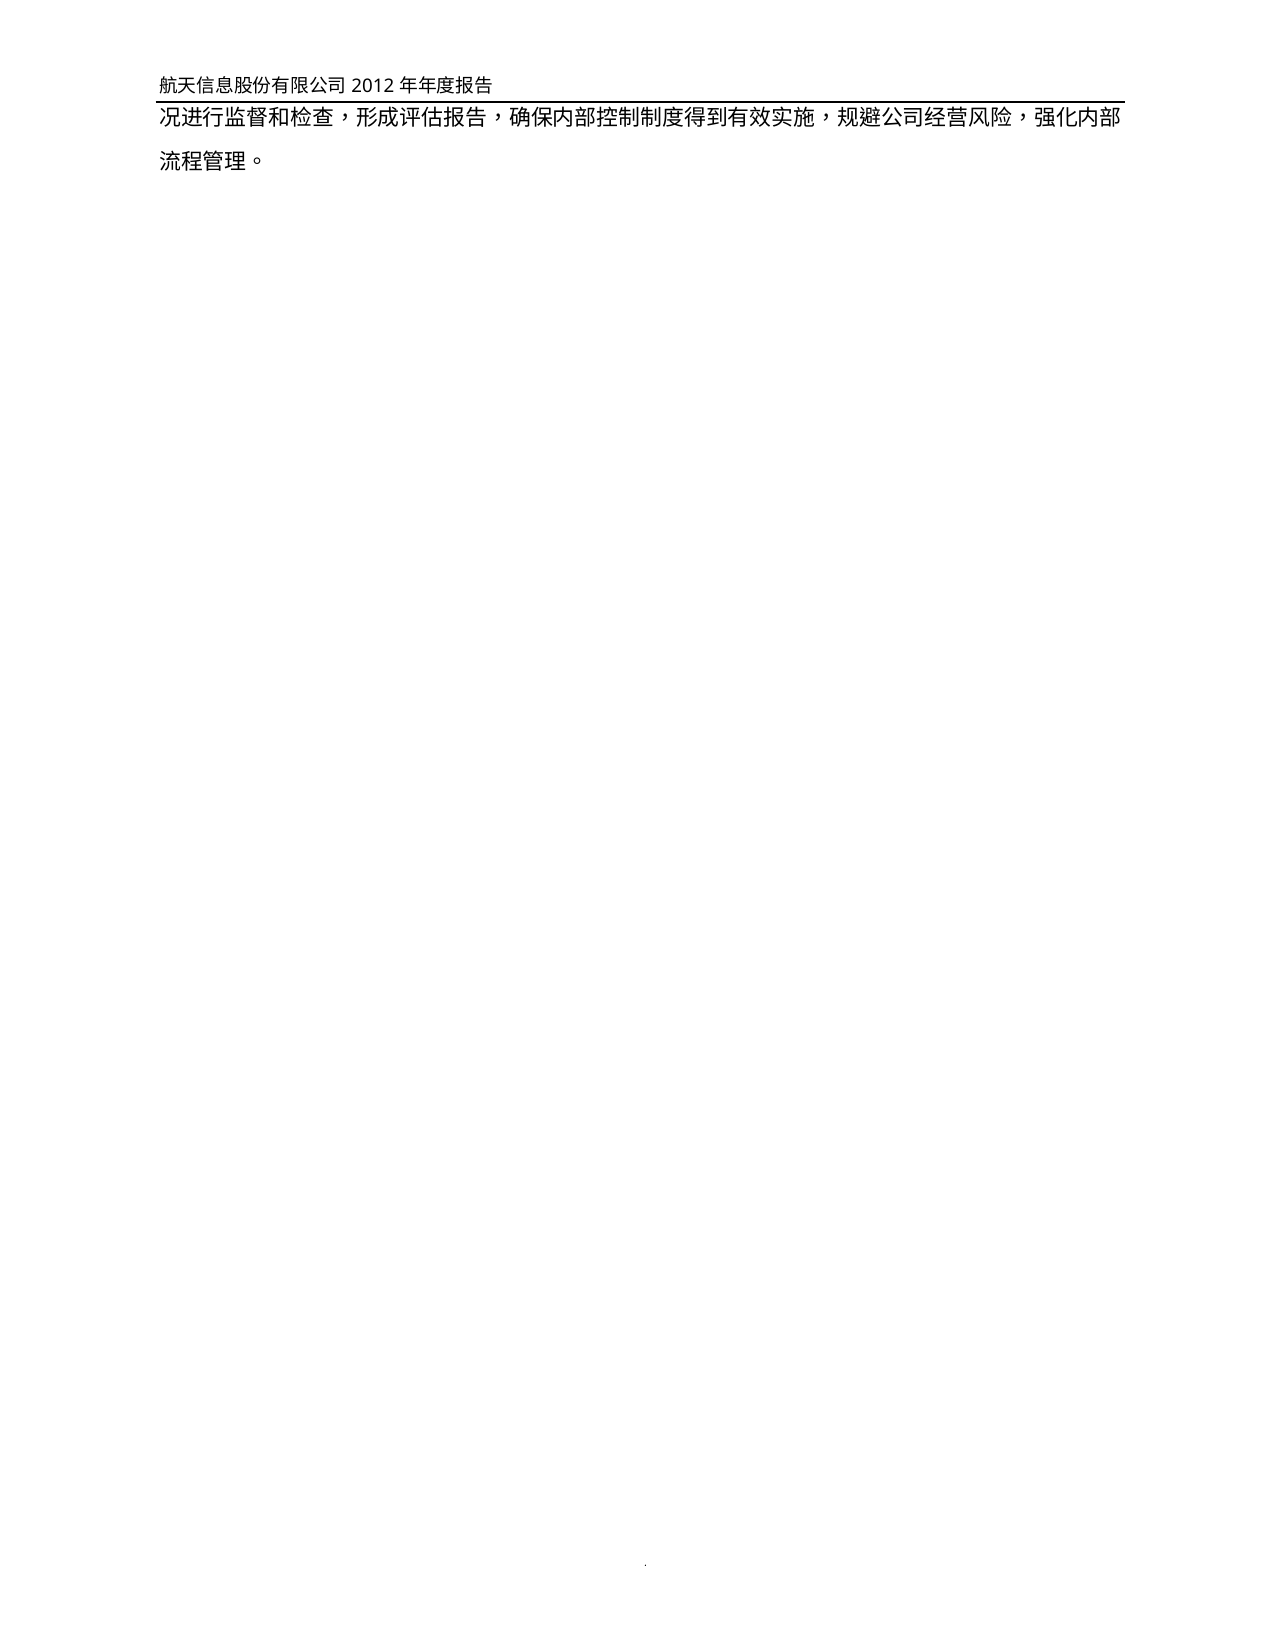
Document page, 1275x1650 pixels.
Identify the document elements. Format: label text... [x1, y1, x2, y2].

text 况进行监督和检查，形成评估报告，确保内部控制制度得到有效实施，规避公司经营风险，强化内部 流程管理。 [159, 102, 1123, 176]
